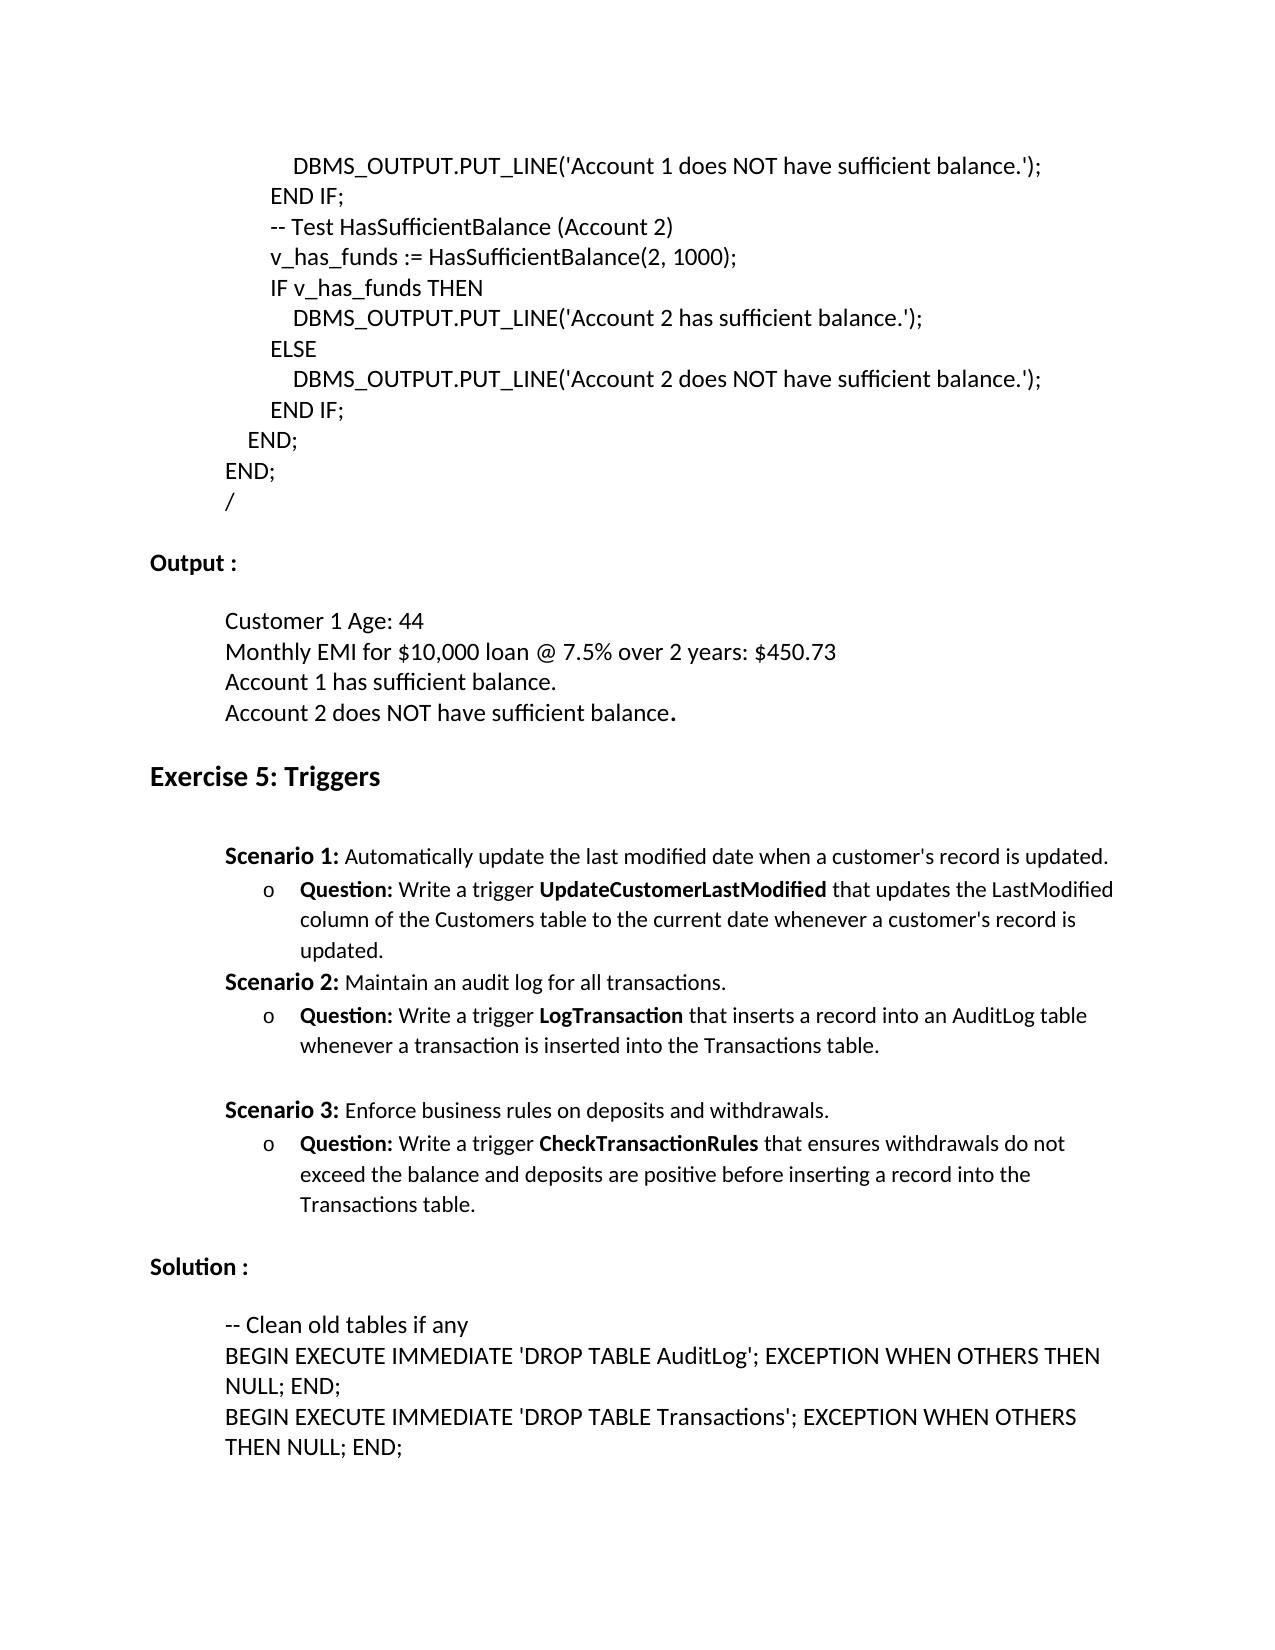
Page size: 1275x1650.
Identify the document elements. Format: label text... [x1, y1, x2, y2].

text Account 2 does NOT have sufficient balance. [225, 697, 1125, 727]
text Scenario 1: Automatically update the last modified date when a customer's record is updated. [225, 840, 1125, 870]
text BEGIN EXECUTE IMMEDIATE 'DROP TABLE AuditLog'; EXCEPTION WHEN OTHERS THEN NULL; END; [225, 1340, 1125, 1401]
list Question: Write a trigger UpdateCustomerLastModified that updates the LastModified column of the Customers table to the current date whenever a customer's record is updated. [262, 875, 1125, 964]
text IF v_has_funds THEN [225, 272, 1125, 303]
text / [225, 486, 1125, 516]
list Question: Write a trigger CheckTransactionRules that ensures withdrawals do not exceed the balance and deposits are positive before inserting a record into the Transactions table. [262, 1129, 1125, 1218]
text ELSE [225, 333, 1125, 364]
text Account 1 has sufficient balance. [225, 666, 1125, 697]
text END IF; [225, 181, 1125, 211]
text Output : [150, 547, 1125, 577]
text -- Test HasSufficientBalance (Account 2) [225, 211, 1125, 242]
text END; [225, 425, 1125, 455]
text END; [225, 455, 1125, 486]
text DBMS_OUTPUT.PUT_LINE('Account 2 does NOT have sufficient balance.'); [225, 364, 1125, 394]
text Scenario 2: Maintain an audit log for all transactions. [225, 966, 1125, 996]
text DBMS_OUTPUT.PUT_LINE('Account 2 has sufficient balance.'); [225, 303, 1125, 333]
text BEGIN EXECUTE IMMEDIATE 'DROP TABLE Transactions'; EXCEPTION WHEN OTHERS THEN NULL; END; [225, 1401, 1125, 1462]
text DBMS_OUTPUT.PUT_LINE('Account 1 does NOT have sufficient balance.'); [225, 150, 1125, 181]
text Solution : [150, 1251, 1125, 1281]
text Scenario 3: Enforce business rules on deposits and withdrawals. [225, 1094, 1125, 1124]
text Customer 1 Age: 44 [150, 605, 1125, 636]
text END IF; [225, 394, 1125, 425]
list Question: Write a trigger LogTransaction that inserts a record into an AuditLog table whenever a transaction is inserted into the Transactions table. [262, 1001, 1125, 1060]
text Monthly EMI for $10,000 loan @ 7.5% over 2 years: $450.73 [225, 636, 1125, 666]
text v_has_funds := HasSufficientBalance(2, 1000); [225, 242, 1125, 272]
text Exercise 5: Triggers [150, 758, 1125, 793]
text -- Clean old tables if any [225, 1309, 1125, 1340]
